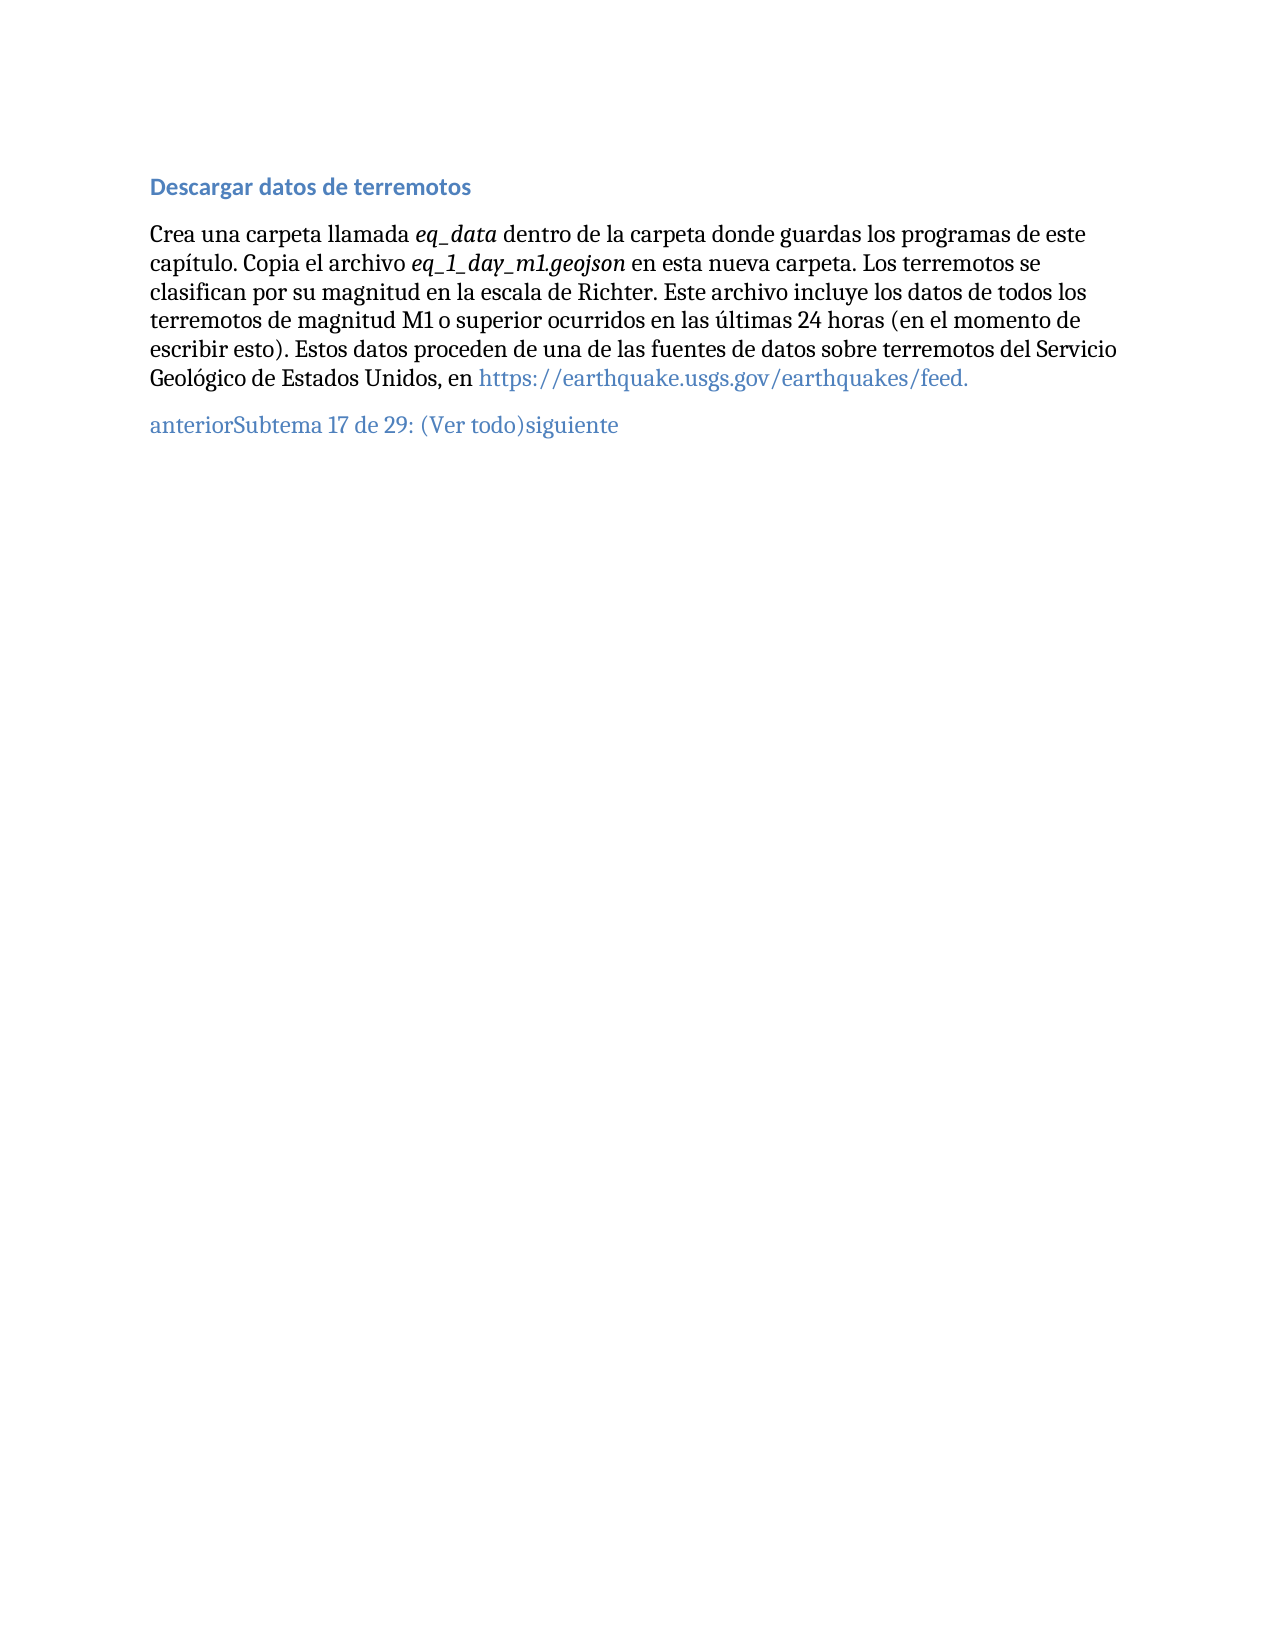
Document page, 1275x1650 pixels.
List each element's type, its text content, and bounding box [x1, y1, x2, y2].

subtitle Descargar datos de terremotos [150, 171, 1125, 201]
text Crea una carpeta llamada eq_data dentro de la carpeta donde guardas los programas de este capítulo. Copia el archivo eq_1_day_m1.geojson en esta nueva carpeta. Los terremotos se clasifican por su magnitud en la escala de Richter. Este archivo incluye los datos de todos los terremotos de magnitud M1 o superior ocurridos en las últimas 24 horas (en el momento de escribir esto). Estos datos proceden de una de las fuentes de datos sobre terremotos del Servicio Geológico de Estados Unidos, en https://earthquake.usgs.gov/earthquakes/feed. [150, 220, 1125, 393]
text anteriorSubtema 17 de 29: (Ver todo)siguiente [150, 411, 1125, 469]
